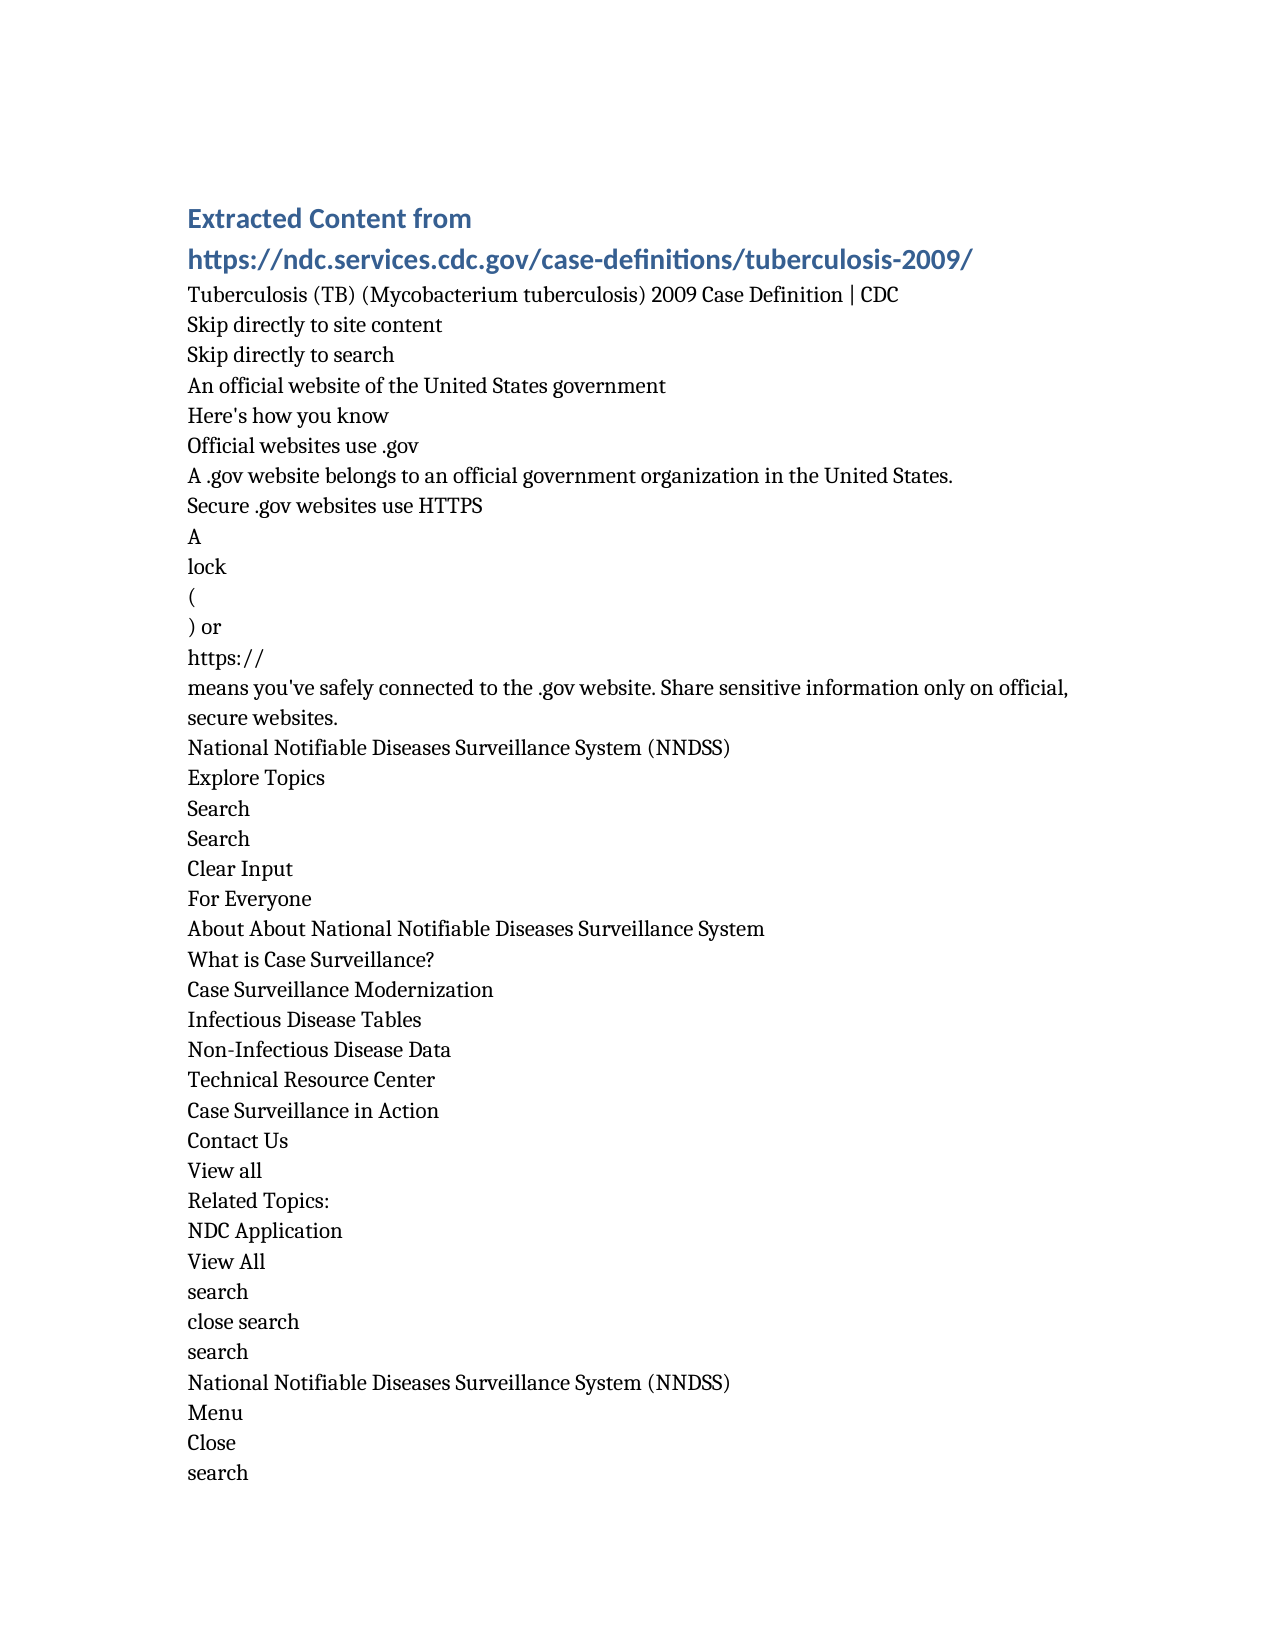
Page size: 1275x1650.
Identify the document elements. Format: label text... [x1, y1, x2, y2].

subtitle Extracted Content from https://ndc.services.cdc.gov/case-definitions/tuberculosis-2009/ [187, 200, 1087, 277]
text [187, 282, 1087, 1486]
